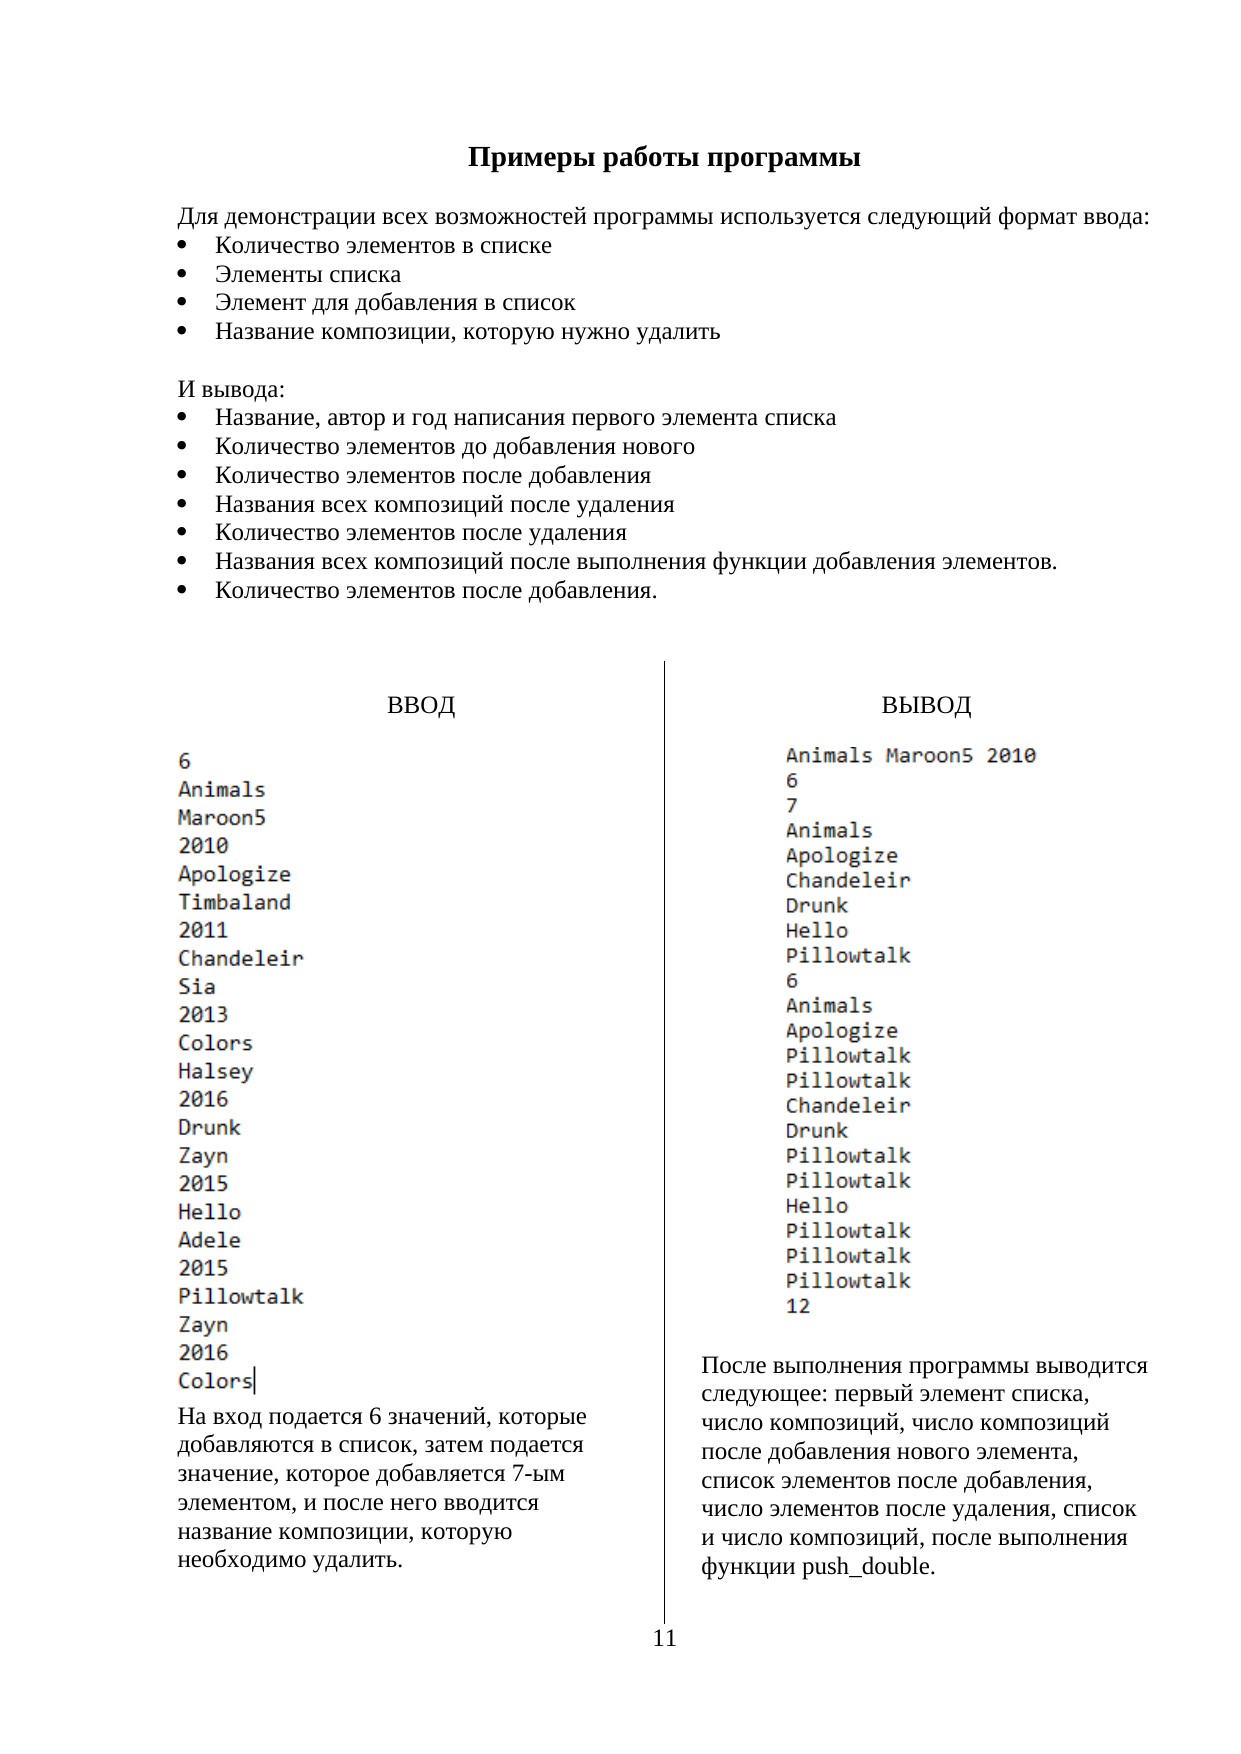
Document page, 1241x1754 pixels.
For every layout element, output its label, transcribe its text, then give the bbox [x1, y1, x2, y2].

list Количество элементов до добавления нового [177, 431, 1152, 460]
list Названия всех композиций после удаления [177, 489, 1152, 517]
text Для демонстрации всех возможностей программы используется следующий формат ввода: [177, 201, 1152, 230]
picture [177, 747, 323, 1401]
list Количество элементов в списке [177, 230, 1152, 259]
text После выполнения программы выводится следующее: первый элемент списка, число композиций, число композиций после добавления нового элемента, список элементов после добавления, число элементов после удаления, список и число композиций, после выполнения функции push_double. [701, 1350, 1152, 1580]
list Название композиции, которую нужно удалить [177, 316, 1152, 345]
list Элементы списка [177, 259, 1152, 287]
list Количество элементов после добавления [177, 460, 1152, 489]
list Количество элементов после добавления. [177, 575, 1152, 604]
text И вывода: [177, 374, 1152, 402]
list Название, автор и год написания первого элемента списка [177, 402, 1152, 431]
list Названия всех композиций после выполнения функции добавления элементов. [177, 546, 1152, 575]
text На вход подается 6 значений, которые добавляются в список, затем подается значение, которое добавляется 7-ым элементом, и после него вводится название композиции, которую необходимо удалить. [177, 1401, 627, 1573]
list Количество элементов после удаления [177, 517, 1152, 546]
list Элемент для добавления в список [177, 287, 1152, 316]
subtitle Примеры работы программы [177, 139, 1152, 172]
text ВЫВОД [701, 690, 1152, 719]
picture [786, 747, 1104, 1321]
text ВВОД [215, 690, 627, 719]
